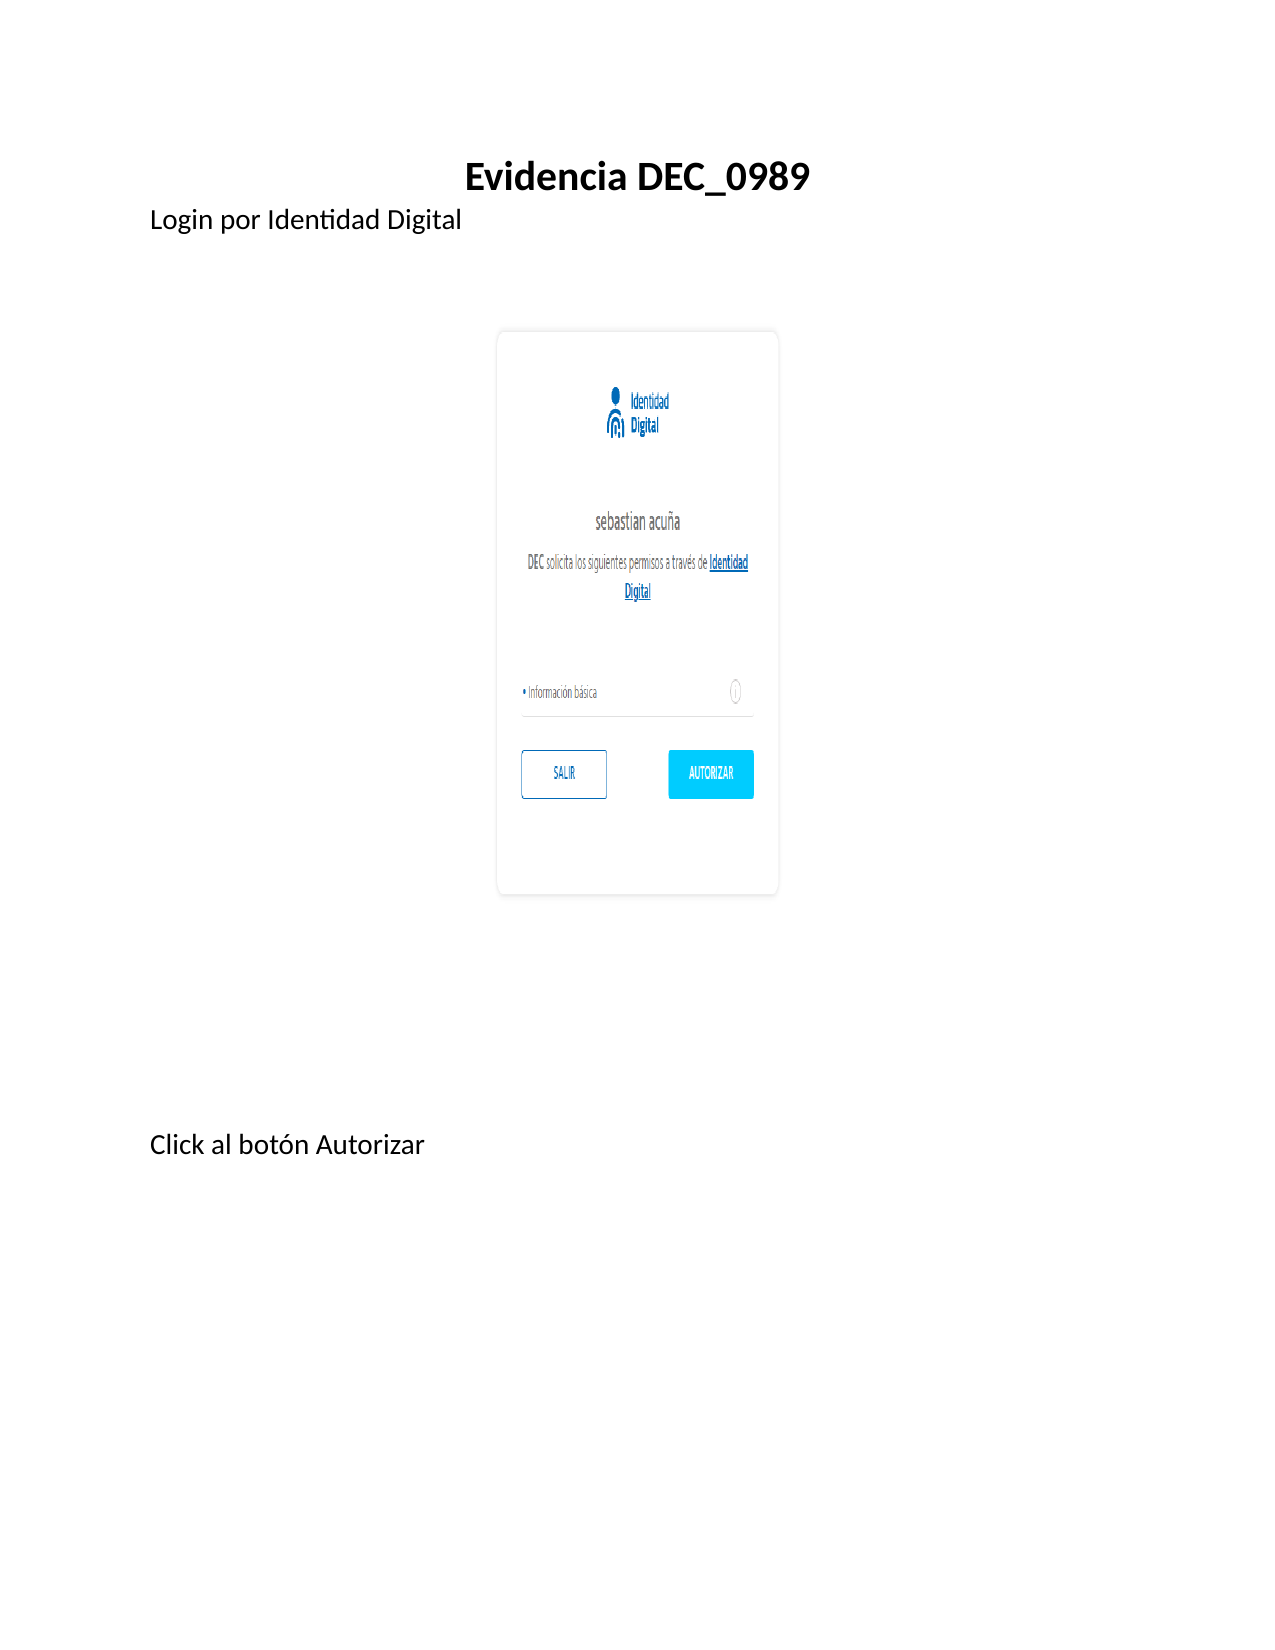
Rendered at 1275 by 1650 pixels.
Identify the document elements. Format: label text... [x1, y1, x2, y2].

text Login por Identidad Digital [150, 207, 1125, 246]
picture [220, 314, 1055, 1148]
text Click al botón Autorizar [150, 1148, 1125, 1188]
text Evidencia DEC_0989 [150, 150, 1125, 207]
